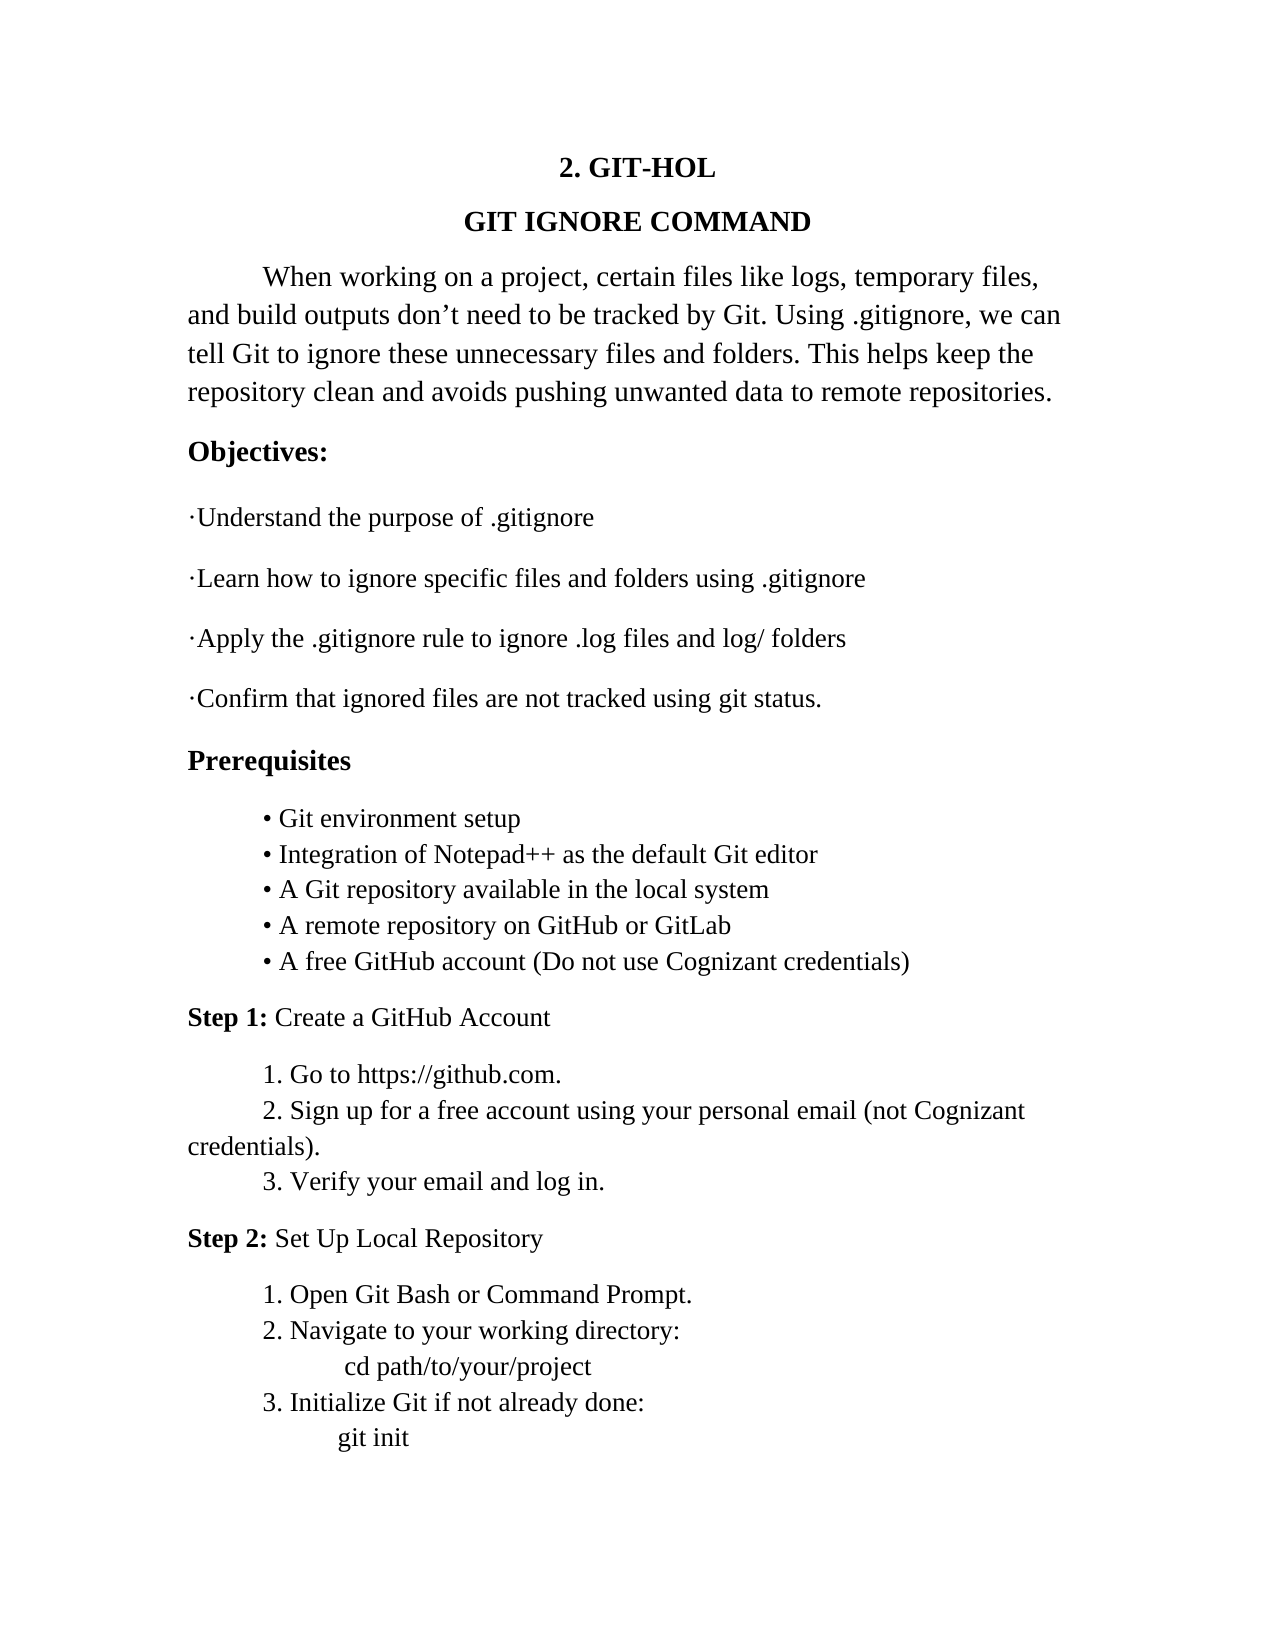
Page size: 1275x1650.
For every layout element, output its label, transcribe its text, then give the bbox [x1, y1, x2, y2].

text • Git environment setup • Integration of Notepad++ as the default Git editor • A Git repository available in the local system • A remote repository on GitHub or GitLab • A free GitHub account (Do not use Cognizant credentials) [187, 802, 1087, 976]
text Step 1: Create a GitHub Account [187, 1002, 1087, 1033]
text GIT IGNORE COMMAND [187, 204, 1087, 238]
text ·Confirm that ignored files are not tracked using git status. [187, 682, 1087, 713]
text ·Apply the .gitignore rule to ignore .log files and log/ folders [187, 622, 1087, 653]
text Step 2: Set Up Local Repository [187, 1222, 1087, 1253]
text 1. Open Git Bash or Command Prompt. 2. Navigate to your working directory: cd path/to/your/project 3. Initialize Git if not already done: git init [187, 1278, 1087, 1452]
text 2. GIT-HOL [187, 150, 1087, 183]
text When working on a project, certain files like logs, temporary files, and build outputs don’t need to be tracked by Git. Using .gitignore, we can tell Git to ignore these unnecessary files and folders. This helps keep the repository clean and avoids pushing unwanted data to remote repositories. [187, 259, 1087, 408]
text Objectives: [187, 434, 1087, 467]
text 1. Go to https://github.com. 2. Sign up for a free account using your personal email (not Cognizant credentials). 3. Verify your email and log in. [187, 1058, 1087, 1196]
text ·Understand the purpose of .gitignore [187, 501, 1087, 533]
text ·Learn how to ignore specific files and folders using .gitignore [187, 562, 1087, 593]
text Prerequisites [187, 743, 1087, 776]
